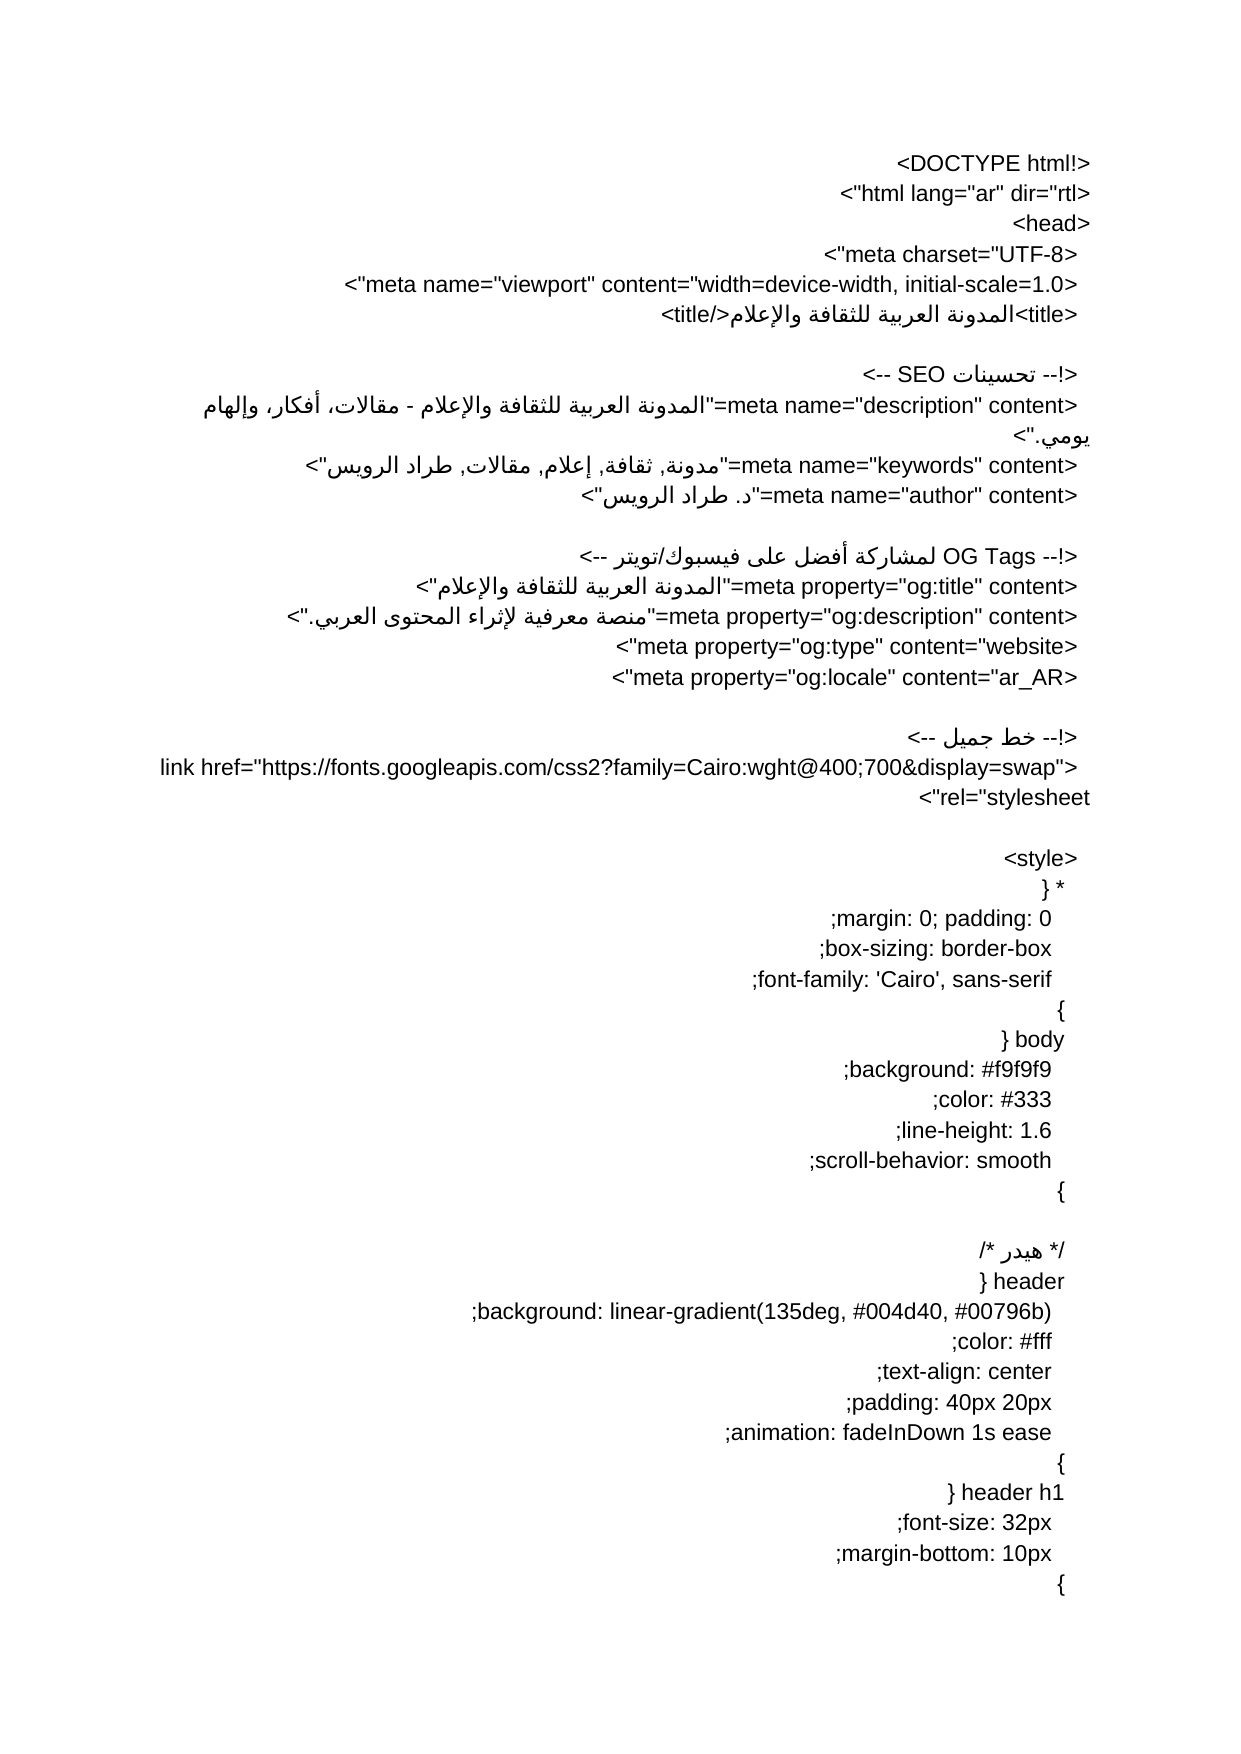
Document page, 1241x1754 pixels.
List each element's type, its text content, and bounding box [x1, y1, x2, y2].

text padding: 40px 20px; [150, 1388, 1090, 1415]
text background: linear-gradient(135deg, #004d40, #00796b); [150, 1298, 1090, 1324]
text <html lang="ar" dir="rtl"> [150, 180, 1090, 207]
text text-align: center; [150, 1358, 1090, 1385]
text font-size: 32px; [150, 1509, 1090, 1536]
text <meta property="og:locale" content="ar_AR"> [150, 663, 1090, 690]
text <meta property="og:description" content="منصة معرفية لإثراء المحتوى العربي."> [150, 603, 1090, 629]
text background: #f9f9f9; [150, 1056, 1090, 1083]
text <meta property="og:type" content="website"> [150, 633, 1090, 660]
text <link href="https://fonts.googleapis.com/css2?family=Cairo:wght@400;700&display=swap" rel="stylesheet"> [150, 754, 1090, 811]
text <!-- تحسينات SEO --> [150, 361, 1090, 388]
text margin: 0; padding: 0; [150, 905, 1090, 932]
text <style> [150, 845, 1090, 871]
text <!-- خط جميل --> [150, 724, 1090, 750]
text <meta name="viewport" content="width=device-width, initial-scale=1.0"> [150, 271, 1090, 297]
text } [150, 1449, 1090, 1475]
text scroll-behavior: smooth; [150, 1147, 1090, 1173]
text <meta name="keywords" content="مدونة, ثقافة, إعلام, مقالات, طراد الرويس"> [150, 452, 1090, 478]
text body { [150, 1026, 1090, 1052]
text <!-- OG Tags لمشاركة أفضل على فيسبوك/تويتر --> [150, 543, 1090, 569]
text color: #fff; [150, 1328, 1090, 1354]
text /* هيدر */ [150, 1237, 1090, 1264]
text color: #333; [150, 1086, 1090, 1113]
text <meta name="description" content="المدونة العربية للثقافة والإعلام - مقالات، أفكار، وإلهام يومي."> [150, 392, 1090, 448]
text * { [150, 875, 1090, 901]
text } [150, 1177, 1090, 1203]
text <head> [150, 210, 1090, 237]
text <meta charset="UTF-8"> [150, 241, 1090, 267]
text margin-bottom: 10px; [150, 1539, 1090, 1566]
text } [150, 996, 1090, 1022]
text box-sizing: border-box; [150, 935, 1090, 962]
text <!DOCTYPE html> [150, 150, 1090, 176]
text <meta property="og:title" content="المدونة العربية للثقافة والإعلام"> [150, 573, 1090, 599]
text header { [150, 1268, 1090, 1294]
text font-family: 'Cairo', sans-serif; [150, 966, 1090, 992]
text <meta name="author" content="د. طراد الرويس"> [150, 482, 1090, 509]
text line-height: 1.6; [150, 1117, 1090, 1143]
text <title>المدونة العربية للثقافة والإعلام</title> [150, 301, 1090, 327]
text header h1 { [150, 1479, 1090, 1506]
text } [150, 1570, 1090, 1596]
text animation: fadeInDown 1s ease; [150, 1419, 1090, 1445]
